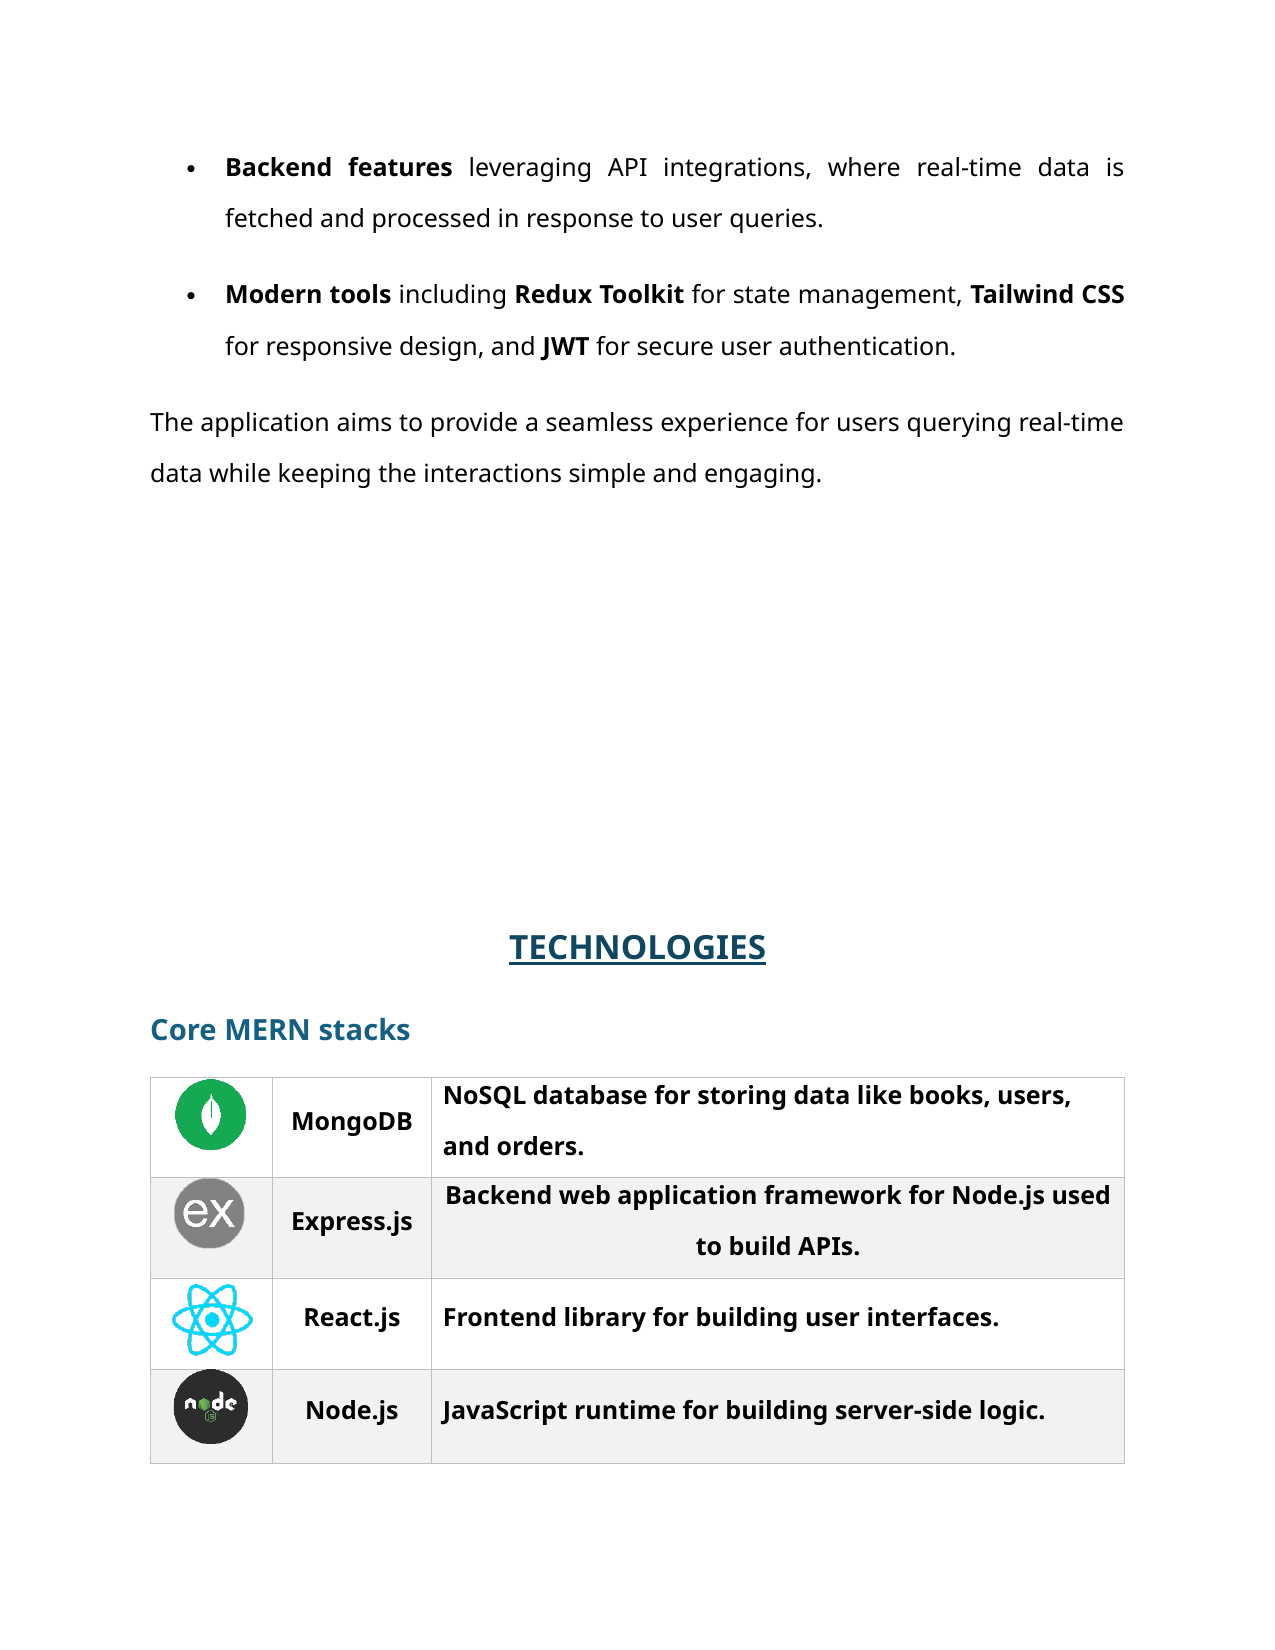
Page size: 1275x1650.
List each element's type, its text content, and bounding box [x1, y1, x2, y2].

subtitle Core MERN stacks [150, 1009, 1125, 1048]
table_header [151, 1078, 272, 1177]
picture [173, 1369, 248, 1444]
picture [175, 1079, 246, 1150]
picture [169, 1277, 255, 1362]
table_cell Express.js [273, 1178, 431, 1277]
table_cell Backend web application framework for Node.js used to build APIs. [432, 1178, 1124, 1277]
list Backend features leveraging API integrations, where real-time data is fetched and processed in response to user queries. [187, 150, 1125, 235]
table_cell [151, 1370, 272, 1463]
table_cell [151, 1279, 272, 1369]
table_header MongoDB [273, 1078, 431, 1177]
table_cell [151, 1178, 272, 1277]
table_cell React.js [273, 1279, 431, 1369]
table_header NoSQL database for storing data like books, users, and orders. [432, 1078, 1124, 1177]
table_cell Node.js [273, 1370, 431, 1463]
table_cell Frontend library for building user interfaces. [432, 1279, 1124, 1369]
text The application aims to provide a seamless experience for users querying real-time data while keeping the interactions simple and engaging. [150, 404, 1125, 489]
table_cell JavaScript runtime for building server-side logic. [432, 1370, 1124, 1463]
picture [172, 1177, 246, 1250]
list Modern tools including Redux Toolkit for state management, Tailwind CSS for responsive design, and JWT for secure user authentication. [187, 277, 1125, 362]
subtitle TECHNOLOGIES [150, 924, 1125, 969]
